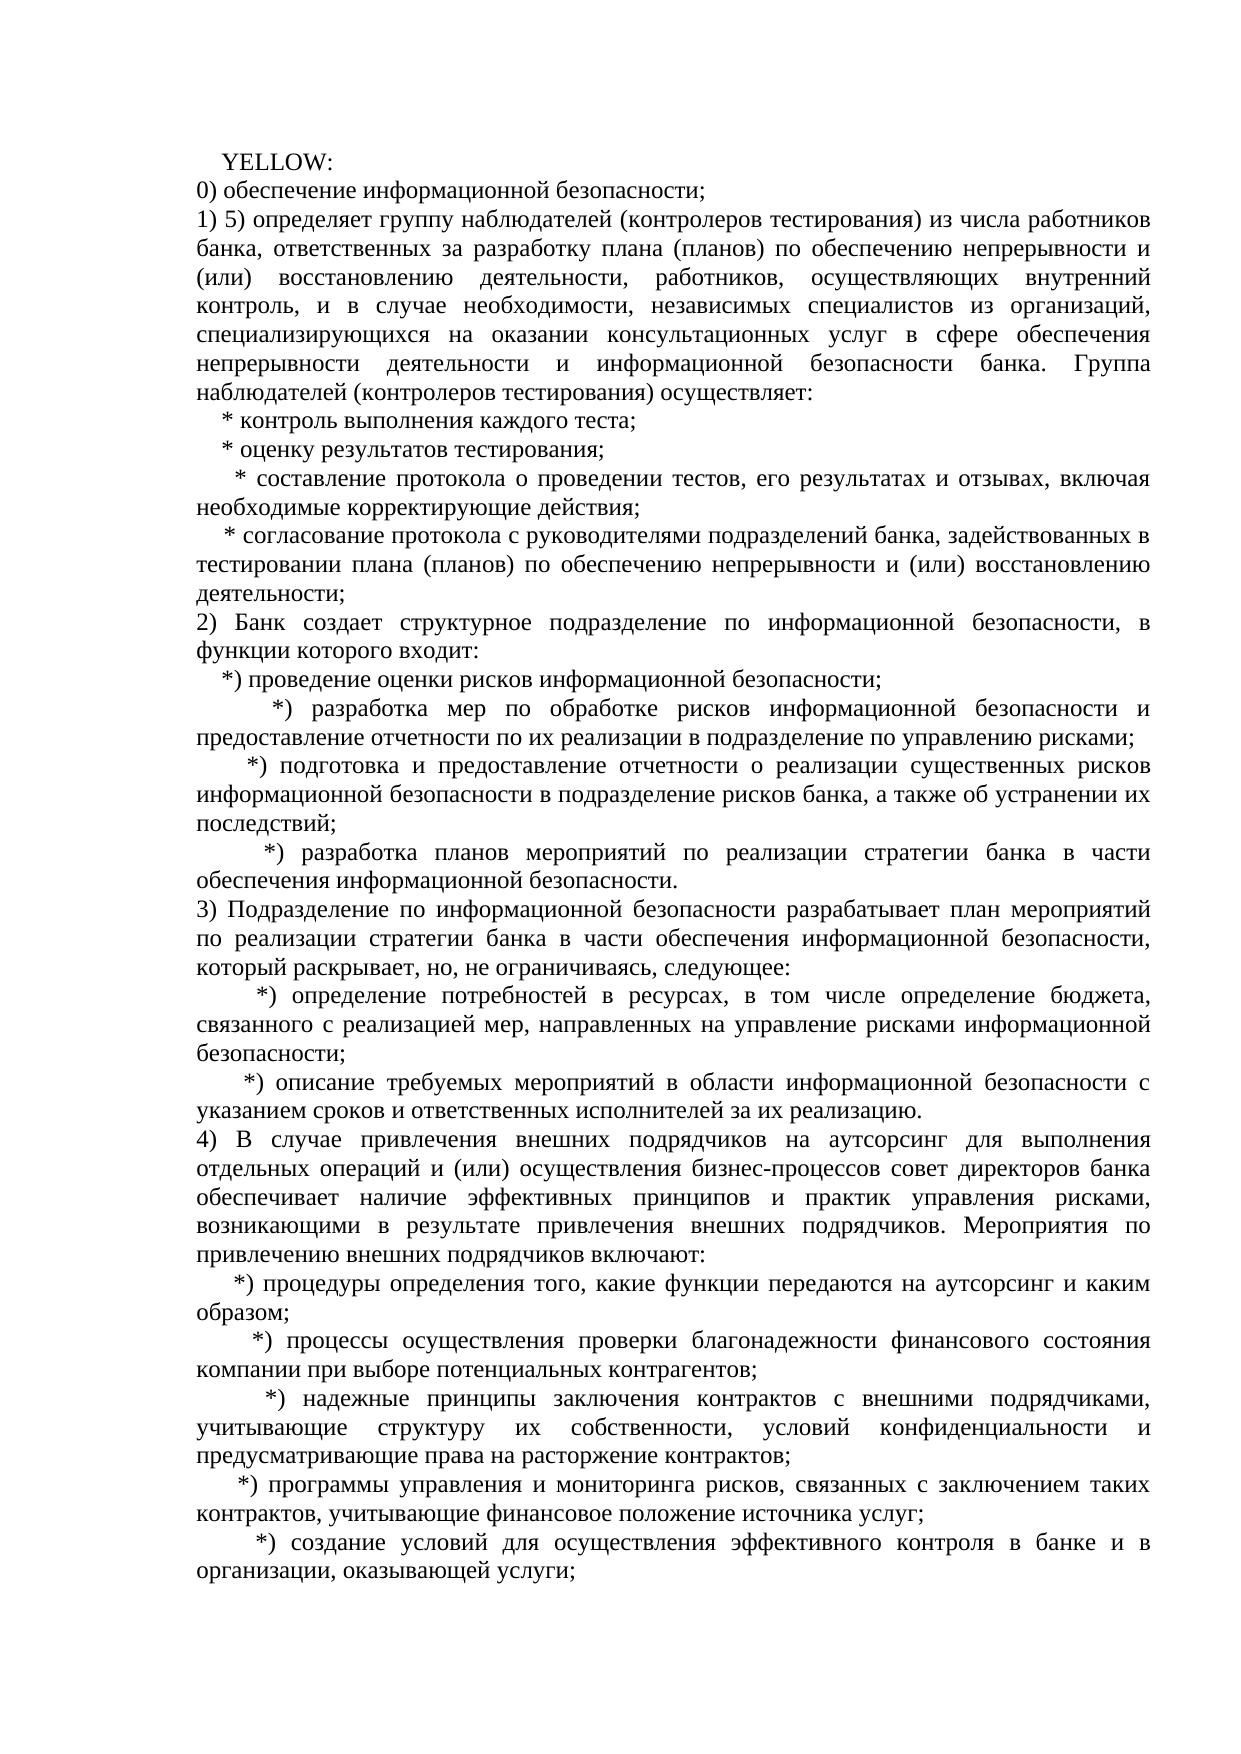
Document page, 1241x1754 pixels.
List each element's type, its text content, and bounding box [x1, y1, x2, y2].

text * оценку результатов тестирования; [196, 434, 1152, 463]
text 3) Подразделение по информационной безопасности разрабатывает план мероприятий по реализации стратегии банка в части обеспечения информационной безопасности, который раскрывает, но, не ограничиваясь, следующее: [196, 894, 1152, 981]
text * согласование протокола с руководителями подразделений банка, задействованных в тестировании плана (планов) по обеспечению непрерывности и (или) восстановлению деятельности; [196, 521, 1152, 607]
text *) описание требуемых мероприятий в области информационной безопасности с указанием сроков и ответственных исполнителей за их реализацию. [196, 1067, 1152, 1124]
text *) процессы осуществления проверки благонадежности финансового состояния компании при выборе потенциальных контрагентов; [196, 1326, 1152, 1383]
text *) определение потребностей в ресурсах, в том числе определение бюджета, связанного с реализацией мер, направленных на управление рисками информационной безопасности; [196, 981, 1152, 1067]
text *) программы управления и мониторинга рисков, связанных с заключением таких контрактов, учитывающие финансовое положение источника услуг; [196, 1469, 1152, 1527]
text *) надежные принципы заключения контрактов с внешними подрядчиками, учитывающие структуру их собственности, условий конфиденциальности и предусматривающие права на расторжение контрактов; [196, 1383, 1152, 1469]
text YELLOW: [196, 147, 1152, 176]
text *) разработка мер по обработке рисков информационной безопасности и предоставление отчетности по их реализации в подразделение по управлению рисками; [196, 693, 1152, 751]
text 1) 5) определяет группу наблюдателей (контролеров тестирования) из числа работников банка, ответственных за разработку плана (планов) по обеспечению непрерывности и (или) восстановлению деятельности, работников, осуществляющих внутренний контроль, и в случае необходимости, независимых специалистов из организаций, специализирующихся на оказании консультационных услуг в сфере обеспечения непрерывности деятельности и информационной безопасности банка. Группа наблюдателей (контролеров тестирования) осуществляет: [196, 204, 1152, 406]
text 2) Банк создает структурное подразделение по информационной безопасности, в функции которого входит: [196, 607, 1152, 664]
text *) проведение оценки рисков информационной безопасности; [196, 664, 1152, 693]
text *) разработка планов мероприятий по реализации стратегии банка в части обеспечения информационной безопасности. [196, 837, 1152, 894]
text *) подготовка и предоставление отчетности о реализации существенных рисков информационной безопасности в подразделение рисков банка, а также об устранении их последствий; [196, 751, 1152, 837]
text *) создание условий для осуществления эффективного контроля в банке и в организации, оказывающей услуги; [196, 1527, 1152, 1584]
text 4) В случае привлечения внешних подрядчиков на аутсорсинг для выполнения отдельных операций и (или) осуществления бизнес-процессов совет директоров банка обеспечивает наличие эффективных принципов и практик управления рисками, возникающими в результате привлечения внешних подрядчиков. Мероприятия по привлечению внешних подрядчиков включают: [196, 1124, 1152, 1268]
text 0) обеспечение информационной безопасности; [196, 176, 1152, 204]
text * контроль выполнения каждого теста; [196, 406, 1152, 434]
text * составление протокола о проведении тестов, его результатах и отзывах, включая необходимые корректирующие действия; [196, 463, 1152, 521]
text *) процедуры определения того, какие функции передаются на аутсорсинг и каким образом; [196, 1268, 1152, 1326]
